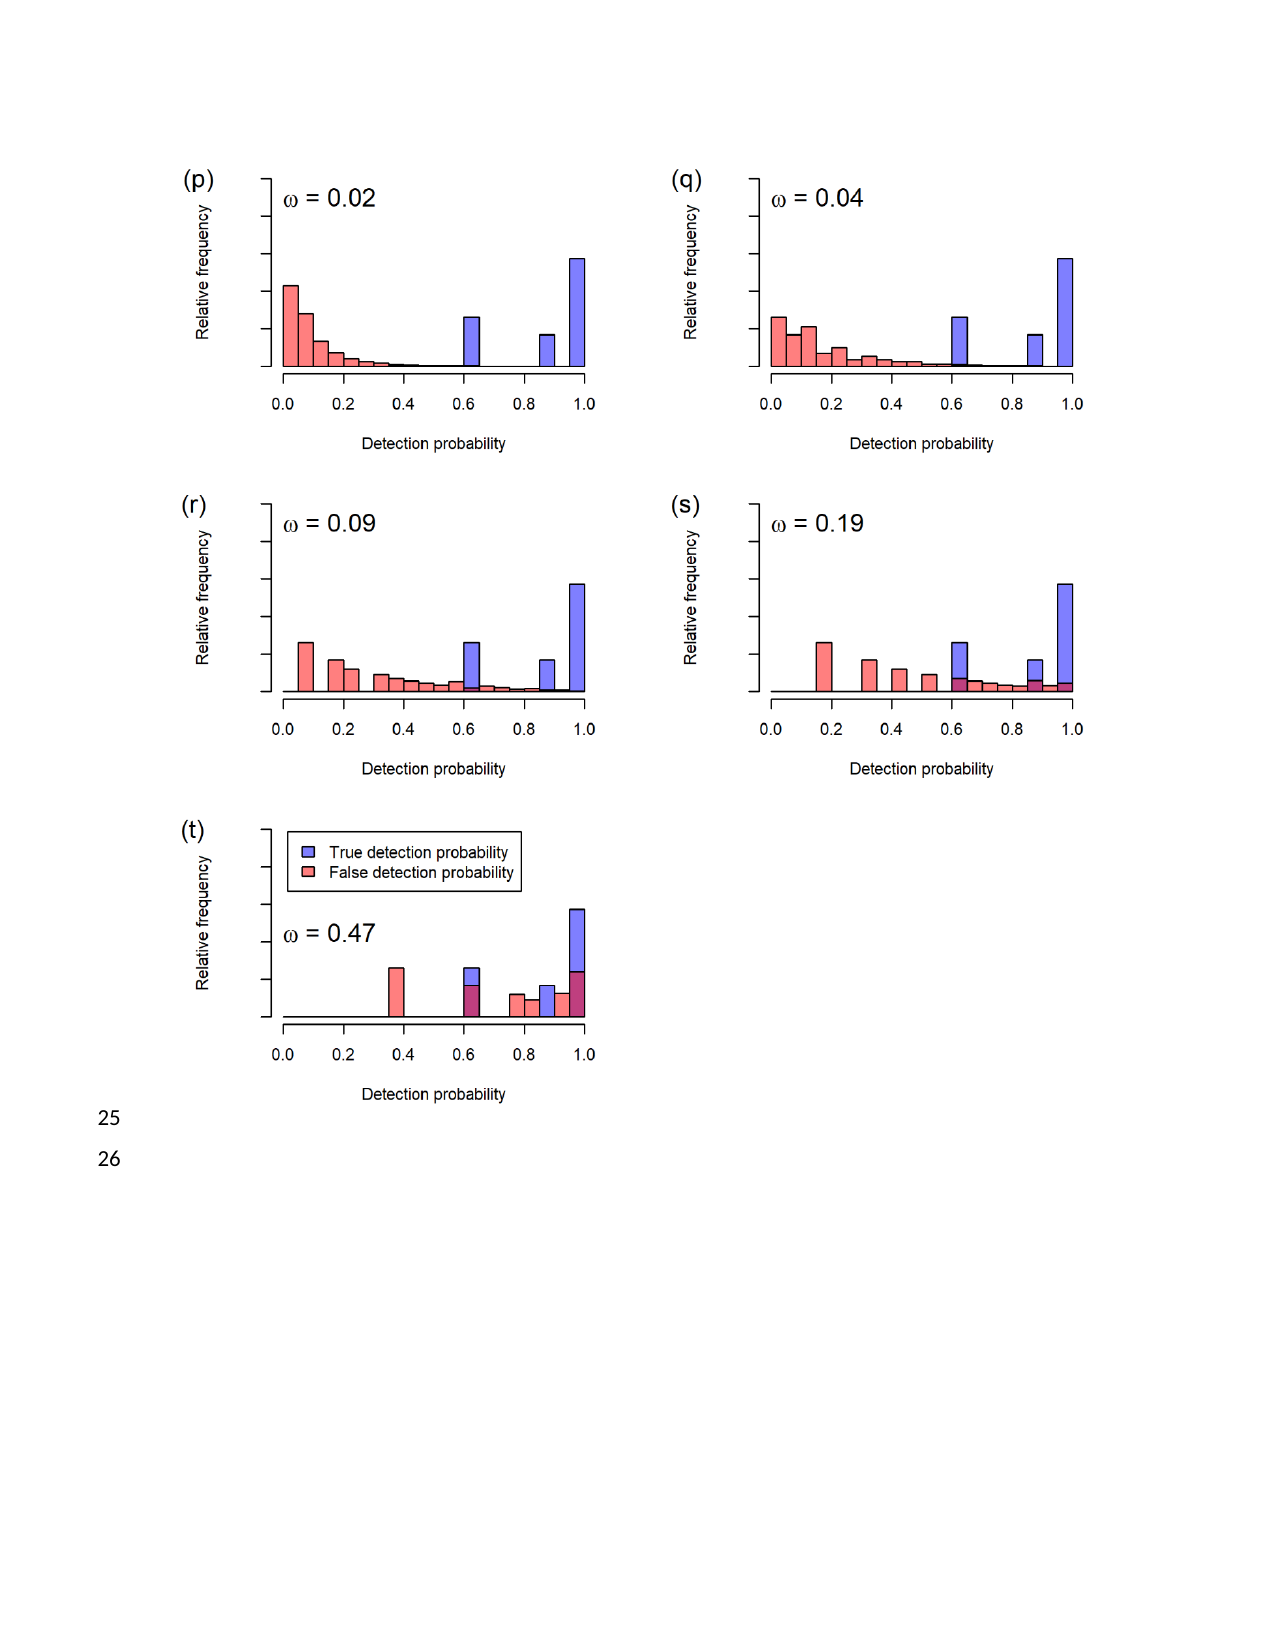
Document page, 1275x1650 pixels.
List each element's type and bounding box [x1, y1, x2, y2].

picture [150, 150, 1125, 1125]
